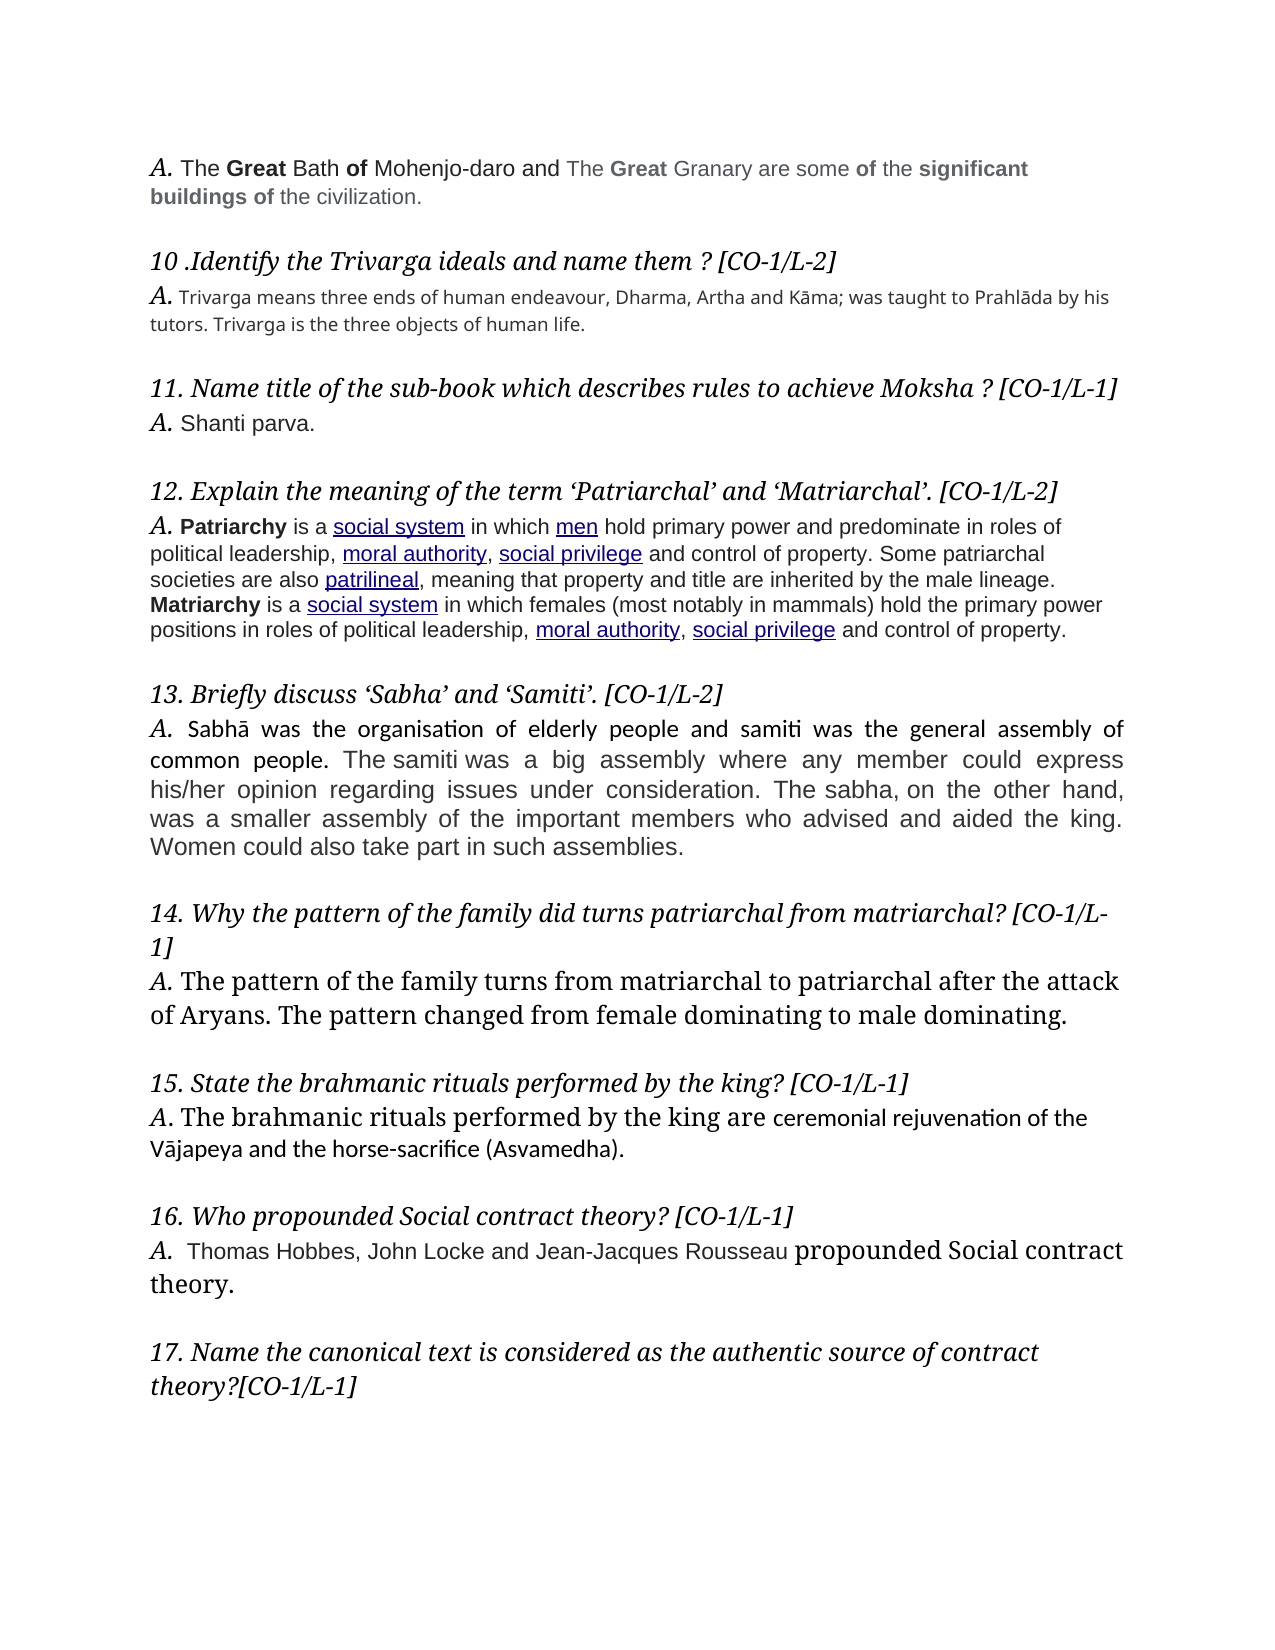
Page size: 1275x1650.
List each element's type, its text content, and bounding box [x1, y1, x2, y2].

text 12. Explain the meaning of the term ‘Patriarchal’ and ‘Matriarchal’. [CO-1/L-2] [150, 473, 1125, 507]
text A. Trivarga means three ends of human endeavour, Dharma, Artha and Kāma; was taught to Prahlāda by his tutors. Trivarga is the three objects of human life. [150, 277, 1125, 337]
text 11. Name title of the sub-book which describes rules to achieve Moksha ? [CO-1/L-1] [150, 371, 1125, 405]
text A. Sabhā was the organisation of elderly people and samiti was the general assembly of common people. The samiti was a big assembly where any member could express his/her opinion regarding issues under consideration. The sabha, on the other hand, was a smaller assembly of the important members who advised and aided the king. Women could also take part in such assemblies. [150, 710, 1125, 861]
text 13. Briefly discuss ‘Sabha’ and ‘Samiti’. [CO-1/L-2] [150, 676, 1125, 710]
text 15. State the brahmanic rituals performed by the king? [CO-1/L-1] [150, 1066, 1125, 1099]
text 16. Who propounded Social contract theory? [CO-1/L-1] [150, 1198, 1125, 1232]
text A. The brahmanic rituals performed by the king are ceremonial rejuvenation of the Vājapeya and the horse-sacrifice (Asvamedha). [150, 1099, 1125, 1164]
text 14. Why the pattern of the family did turns patriarchal from matriarchal? [CO-1/L-1] [150, 895, 1125, 963]
text A. The Great Bath of Mohenjo-daro and The Great Granary are some of the significant buildings of the civilization. [150, 150, 1125, 209]
text A. Thomas Hobbes, John Locke and Jean-Jacques Rousseau propounded Social contract theory. [150, 1232, 1125, 1300]
text A. The pattern of the family turns from matriarchal to patriarchal after the attack of Aryans. The pattern changed from female dominating to male dominating. [150, 963, 1125, 1031]
text 10 .Identify the Trivarga ideals and name them ? [CO-1/L-2] [150, 243, 1125, 277]
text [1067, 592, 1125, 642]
text A. Patriarchy is a social system in which men hold primary power and predominate in roles of political leadership, moral authority, social privilege and control of property. Some patriarchal societies are also patrilineal, meaning that property and title are inherited by the male lineage. [150, 507, 1125, 592]
text A. Shanti parva. [150, 405, 1125, 439]
text 17. Name the canonical text is considered as the authentic source of contract theory?[CO-1/L-1] [150, 1334, 1125, 1403]
